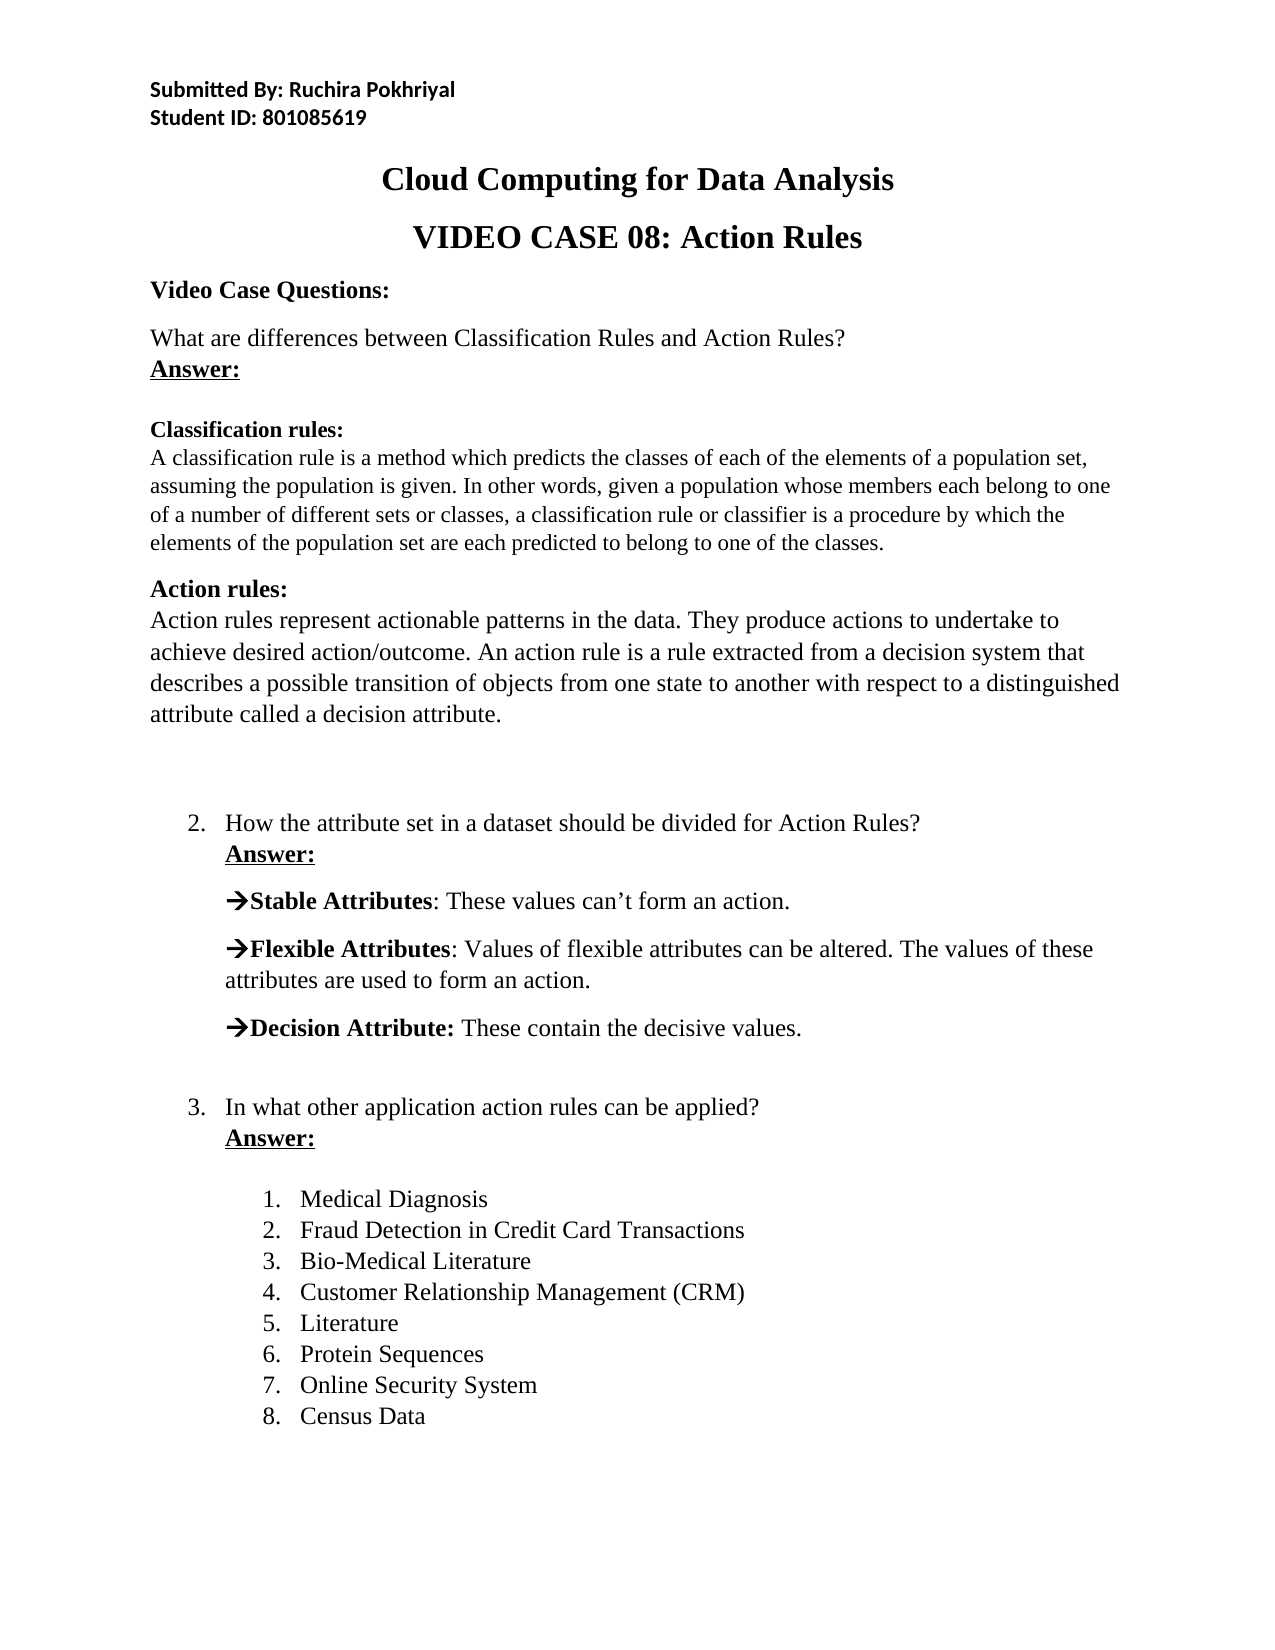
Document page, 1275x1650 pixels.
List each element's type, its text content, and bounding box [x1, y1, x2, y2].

list In what other application action rules can be applied? Answer: [187, 1092, 1125, 1182]
text Cloud Computing for Data Analysis [150, 159, 1125, 197]
list Medical Diagnosis [262, 1184, 1125, 1212]
text Video Case Questions: [150, 275, 1125, 304]
list Fraud Detection in Credit Card Transactions [262, 1215, 1125, 1243]
list Bio-Medical Literature [262, 1246, 1125, 1274]
list Online Security System [262, 1370, 1125, 1399]
list Census Data [262, 1401, 1125, 1430]
text Decision Attribute: These contain the decisive values. [225, 1013, 1125, 1042]
list Literature [262, 1308, 1125, 1337]
list How the attribute set in a dataset should be divided for Action Rules? Answer: [187, 808, 1125, 867]
text VIDEO CASE 08: Action Rules [150, 217, 1125, 255]
list Customer Relationship Management (CRM) [262, 1277, 1125, 1306]
text What are differences between Classification Rules and Action Rules? Answer: Classification rules: A classification rule is a method which predicts the classes of each of the elements of a population set, assuming the population is given. In other words, given a population whose members each belong to one of a number of different sets or classes, a classification rule or classifier is a procedure by which the elements of the population set are each predicted to belong to one of the classes. [150, 323, 1125, 556]
list Protein Sequences [262, 1339, 1125, 1368]
text Action rules: Action rules represent actionable patterns in the data. They produce actions to undertake to achieve desired action/outcome. An action rule is a rule extracted from a decision system that describes a possible transition of objects from one state to another with respect to a distinguished attribute called a decision attribute. [150, 574, 1125, 758]
text Flexible Attributes: Values of flexible attributes can be altered. The values of these attributes are used to form an action. [225, 934, 1125, 994]
text Stable Attributes: These values can’t form an action. [225, 886, 1125, 915]
